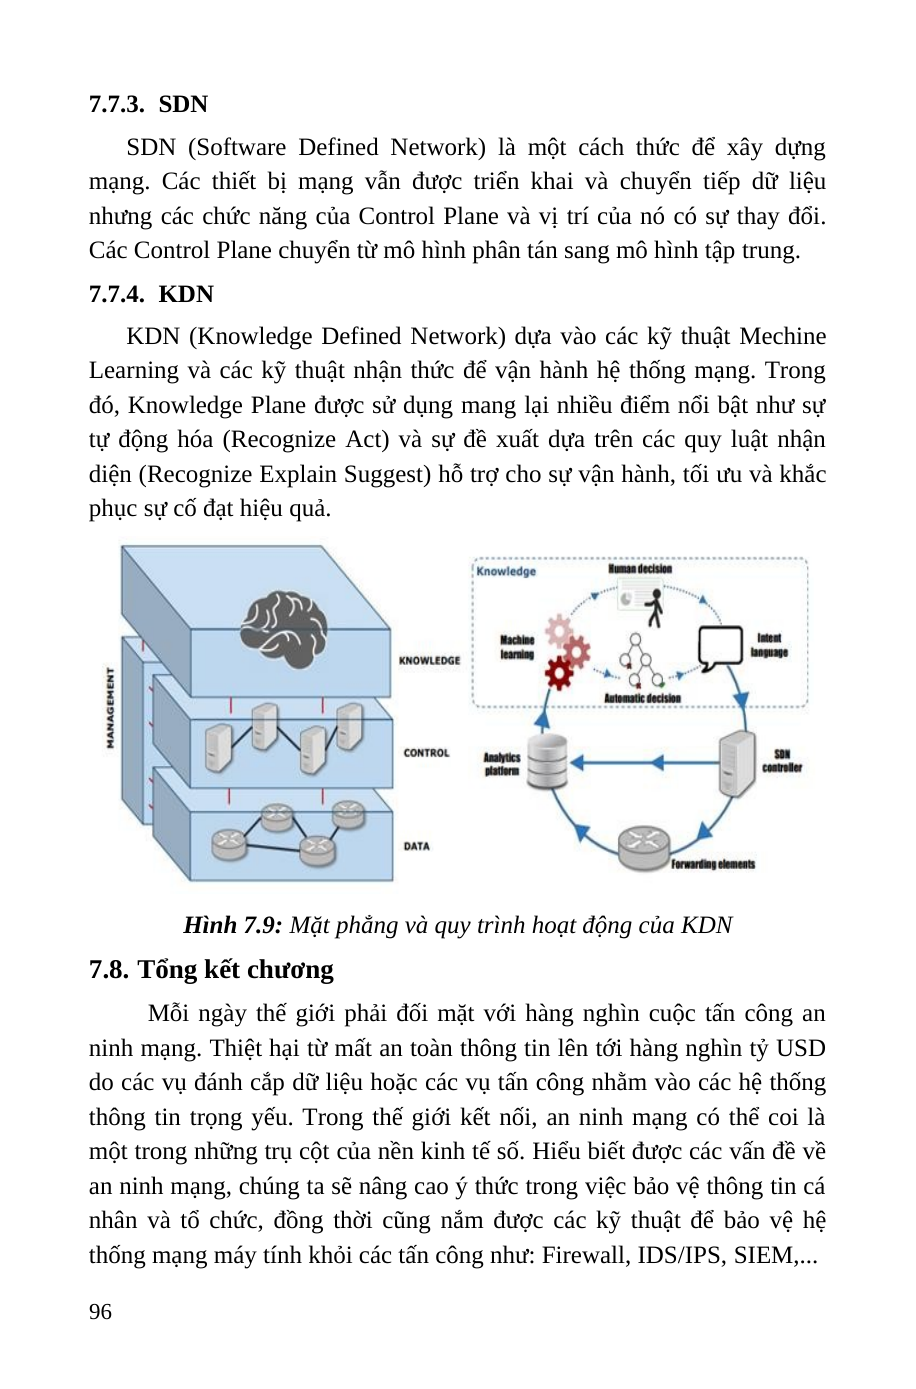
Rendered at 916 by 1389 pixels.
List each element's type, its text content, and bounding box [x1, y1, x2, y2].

subtitle KDN [89, 279, 886, 307]
text SDN (Software Defined Network) là một cách thức để xây dựng mạng. Các thiết bị mạng vẫn được triển khai và chuyển tiếp dữ liệu nhưng các chức năng của Control Plane và vị trí của nó có sự thay đổi. Các Control Plane chuyển từ mô hình phân tán sang mô hình tập trung. [89, 132, 827, 264]
subtitle Tổng kết chương [89, 953, 886, 984]
picture [101, 536, 816, 894]
subtitle SDN [89, 89, 886, 118]
text Mỗi ngày thế giới phải đối mặt với hàng nghìn cuộc tấn công an ninh mạng. Thiệt hại từ mất an toàn thông tin lên tới hàng nghìn tỷ USD do các vụ đánh cắp dữ liệu hoặc các vụ tấn công nhằm vào các hệ thống thông tin trọng yếu. Trong thế giới kết nối, an ninh mạng có thể coi là một trong những trụ cột của nền kinh tế số. Hiểu biết được các vấn đề về an ninh mạng, chúng ta sẽ nâng cao ý thức trong việc bảo vệ thông tin cá nhân và tổ chức, đồng thời cũng nắm được các kỹ thuật để bảo vệ hệ thống mạng máy tính khỏi các tấn công như: Firewall, IDS/IPS, SIEM,... [89, 998, 827, 1268]
text KDN (Knowledge Defined Network) dựa vào các kỹ thuật Mechine Learning và các kỹ thuật nhận thức để vận hành hệ thống mạng. Trong đó, Knowledge Plane được sử dụng mang lại nhiều điểm nổi bật như sự tự động hóa (Recognize Act) và sự đề xuất dựa trên các quy luật nhận diện (Recognize Explain Suggest) hỗ trợ cho sự vận hành, tối ưu và khắc phục sự cố đạt hiệu quả. [89, 321, 827, 522]
